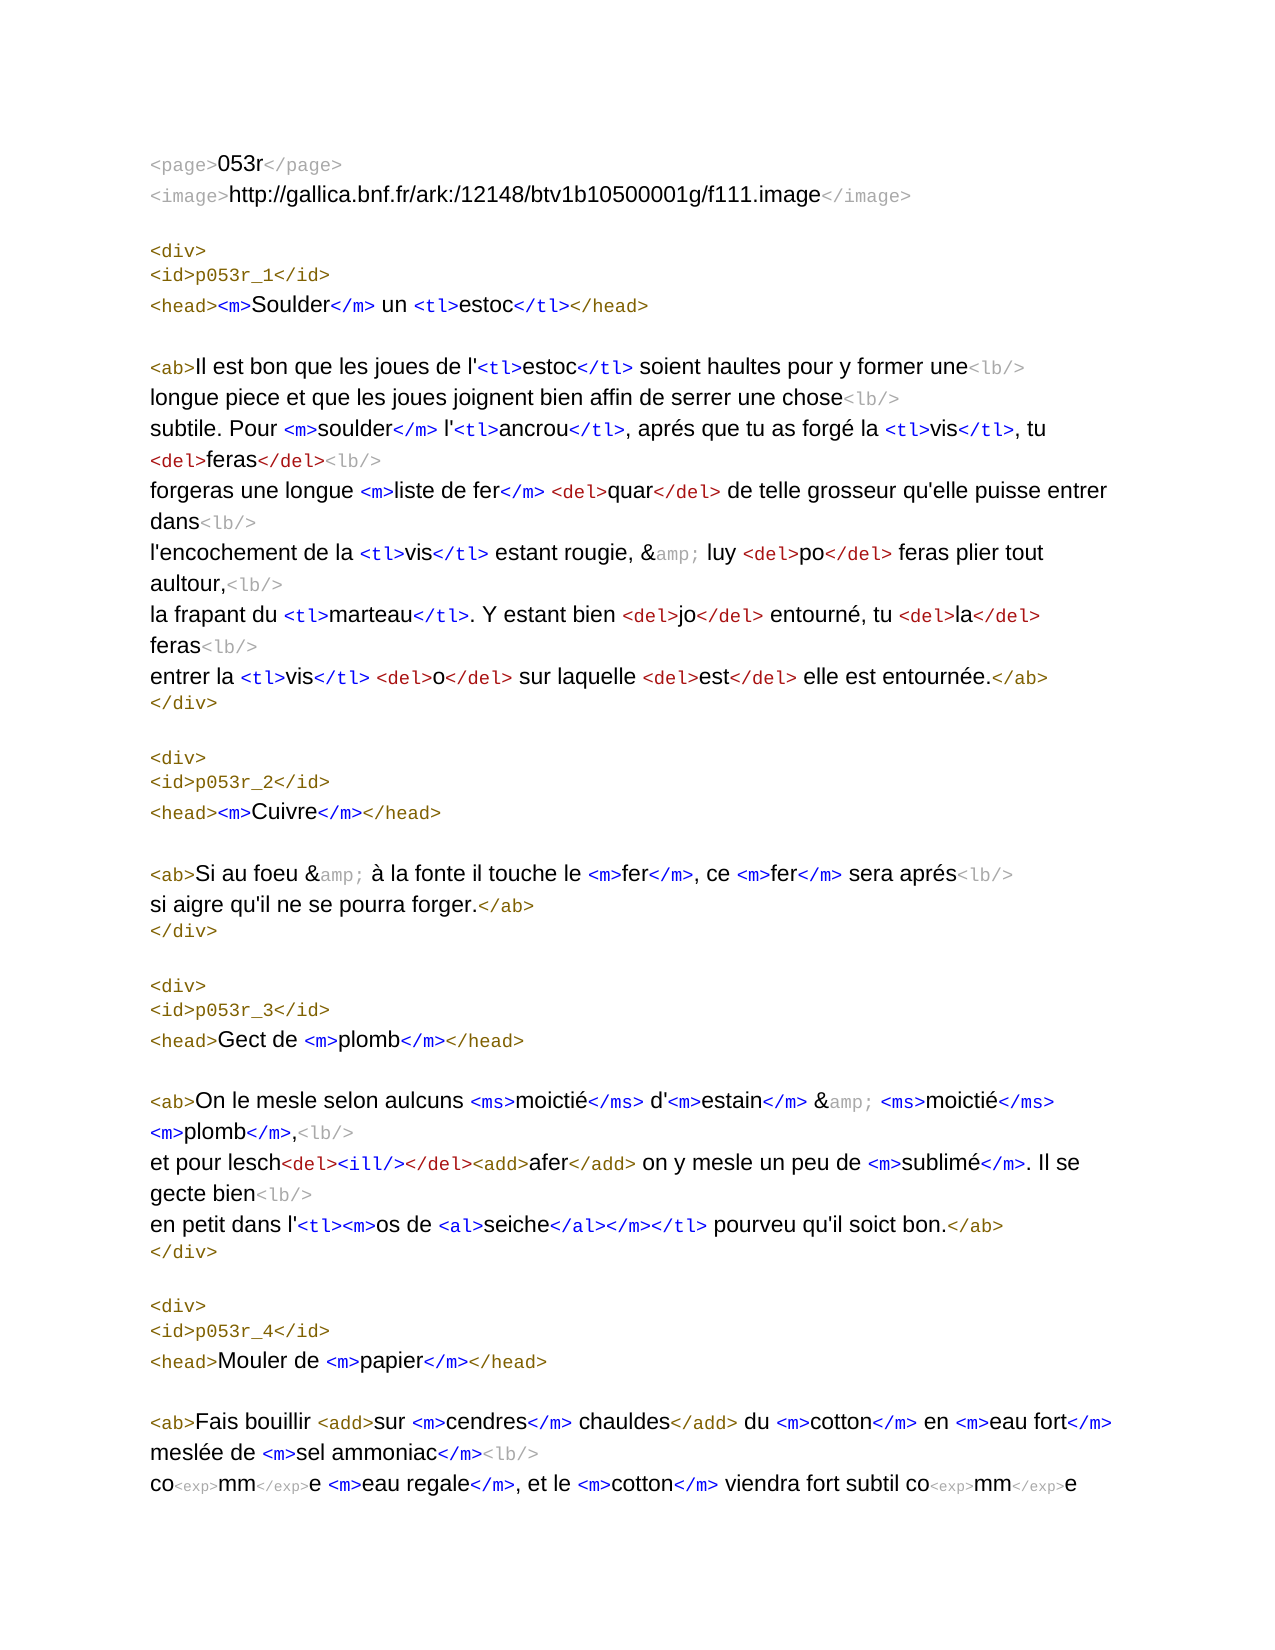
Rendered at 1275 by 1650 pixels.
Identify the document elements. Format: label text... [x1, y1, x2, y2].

text </div> <div> <id>p053r_4</id> <head>Mouler de <m>papier</m></head> [150, 1243, 1125, 1374]
text l'encochement de la <tl>vis</tl> estant rougie, &amp; luy <del>po</del> feras plier tout aultour,<lb/> [150, 539, 1125, 597]
text la frapant du <tl>marteau</tl>. Y estant bien <del>jo</del> entourné, tu <del>la</del> feras<lb/> [150, 601, 1125, 659]
text </div> <div> <id>p053r_2</id> <head><m>Cuivre</m></head> [150, 694, 1125, 825]
text <page>053r</page> [150, 150, 1125, 177]
text et pour lesch<del><ill/></del><add>afer</add> on y mesle un peu de <m>sublimé</m>. Il se gecte bien<lb/> [150, 1149, 1125, 1207]
text entrer la <tl>vis</tl> <del>o</del> sur laquelle <del>est</del> elle est entournée.</ab> [150, 663, 1125, 690]
text subtile. Pour <m>soulder</m> l'<tl>ancrou</tl>, aprés que tu as forgé la <tl>vis</tl>, tu <del>feras</del><lb/> [150, 415, 1125, 473]
text <ab>On le mesle selon aulcuns <ms>moictié</ms> d'<m>estain</m> &amp; <ms>moictié</ms> <m>plomb</m>,<lb/> [150, 1087, 1125, 1145]
text forgeras une longue <m>liste de fer</m> <del>quar</del> de telle grosseur qu'elle puisse entrer dans<lb/> [150, 477, 1125, 535]
text <div> <id>p053r_1</id> <head><m>Soulder</m> un <tl>estoc</tl></head> [150, 212, 1125, 318]
text <image>http://gallica.bnf.fr/ark:/12148/btv1b10500001g/f111.image</image> [150, 181, 1125, 208]
text si aigre qu'il ne se pourra forger.</ab> [150, 891, 1125, 918]
text </div> <div> <id>p053r_3</id> <head>Gect de <m>plomb</m></head> [150, 922, 1125, 1053]
text <ab>Si au foeu &amp; à la fonte il touche le <m>fer</m>, ce <m>fer</m> sera aprés<lb/> [150, 859, 1125, 887]
text <ab>Fais bouillir <add>sur <m>cendres</m> chauldes</add> du <m>cotton</m> en <m>eau fort</m> meslée de <m>sel ammoniac</m><lb/> [150, 1408, 1125, 1466]
text en petit dans l'<tl><m>os de <al>seiche</al></m></tl> pourveu qu'il soict bon.</ab> [150, 1211, 1125, 1238]
text co<exp>mm</exp>e <m>eau regale</m>, et le <m>cotton</m> viendra fort subtil co<exp>mm</exp>e pouldre.<lb/> [150, 1470, 1125, 1497]
text <ab>Il est bon que les joues de l'<tl>estoc</tl> soient haultes pour y former une<lb/> longue piece et que les joues joignent bien affin de serrer une chose<lb/> [150, 353, 1125, 411]
